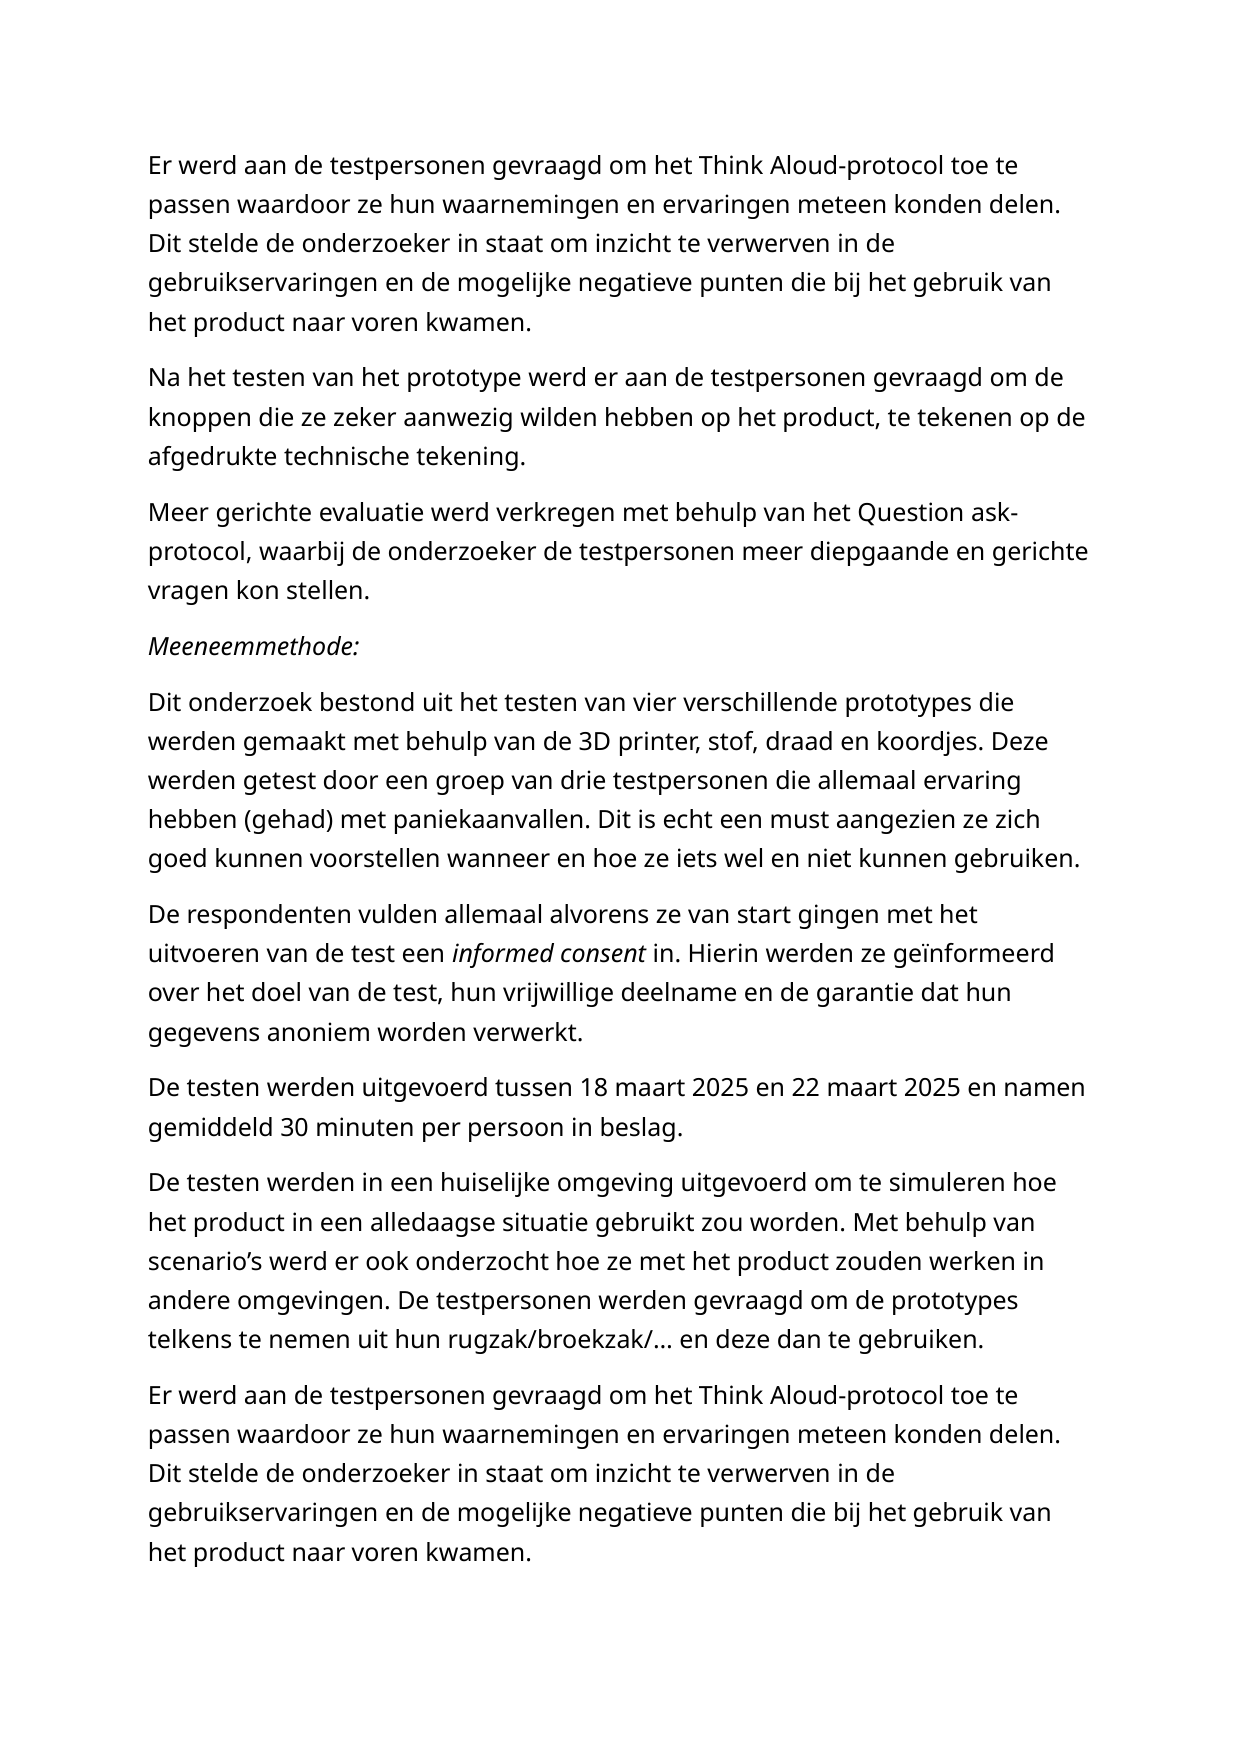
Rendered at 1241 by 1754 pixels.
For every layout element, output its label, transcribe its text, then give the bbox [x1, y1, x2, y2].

text Na het testen van het prototype werd er aan de testpersonen gevraagd om de knoppen die ze zeker aanwezig wilden hebben op het product, te tekenen op de afgedrukte technische tekening. [148, 360, 1093, 472]
text De respondenten vulden allemaal alvorens ze van start gingen met het uitvoeren van de test een informed consent in. Hierin werden ze geïnformeerd over het doel van de test, hun vrijwillige deelname en de garantie dat hun gegevens anoniem worden verwerkt. [148, 897, 1093, 1048]
text Dit onderzoek bestond uit het testen van vier verschillende prototypes die werden gemaakt met behulp van de 3D printer, stof, draad en koordjes. Deze werden getest door een groep van drie testpersonen die allemaal ervaring hebben (gehad) met paniekaanvallen. Dit is echt een must aangezien ze zich goed kunnen voorstellen wanneer en hoe ze iets wel en niet kunnen gebruiken. [148, 684, 1093, 875]
text Meer gerichte evaluatie werd verkregen met behulp van het Question ask-protocol, waarbij de onderzoeker de testpersonen meer diepgaande en gerichte vragen kon stellen. [148, 494, 1093, 607]
text Er werd aan de testpersonen gevraagd om het Think Aloud-protocol toe te passen waardoor ze hun waarnemingen en ervaringen meteen konden delen. Dit stelde de onderzoeker in staat om inzicht te verwerven in de gebruikservaringen en de mogelijke negatieve punten die bij het gebruik van het product naar voren kwamen. [148, 1378, 1093, 1568]
text De testen werden in een huiselijke omgeving uitgevoerd om te simuleren hoe het product in een alledaagse situatie gebruikt zou worden. Met behulp van scenario’s werd er ook onderzocht hoe ze met het product zouden werken in andere omgevingen. De testpersonen werden gevraagd om de prototypes telkens te nemen uit hun rugzak/broekzak/… en deze dan te gebruiken. [148, 1165, 1093, 1356]
text De testen werden uitgevoerd tussen 18 maart 2025 en 22 maart 2025 en namen gemiddeld 30 minuten per persoon in beslag. [148, 1070, 1093, 1143]
text Meeneemmethode: [148, 628, 1093, 662]
text Er werd aan de testpersonen gevraagd om het Think Aloud-protocol toe te passen waardoor ze hun waarnemingen en ervaringen meteen konden delen. Dit stelde de onderzoeker in staat om inzicht te verwerven in de gebruikservaringen en de mogelijke negatieve punten die bij het gebruik van het product naar voren kwamen. [148, 148, 1093, 338]
